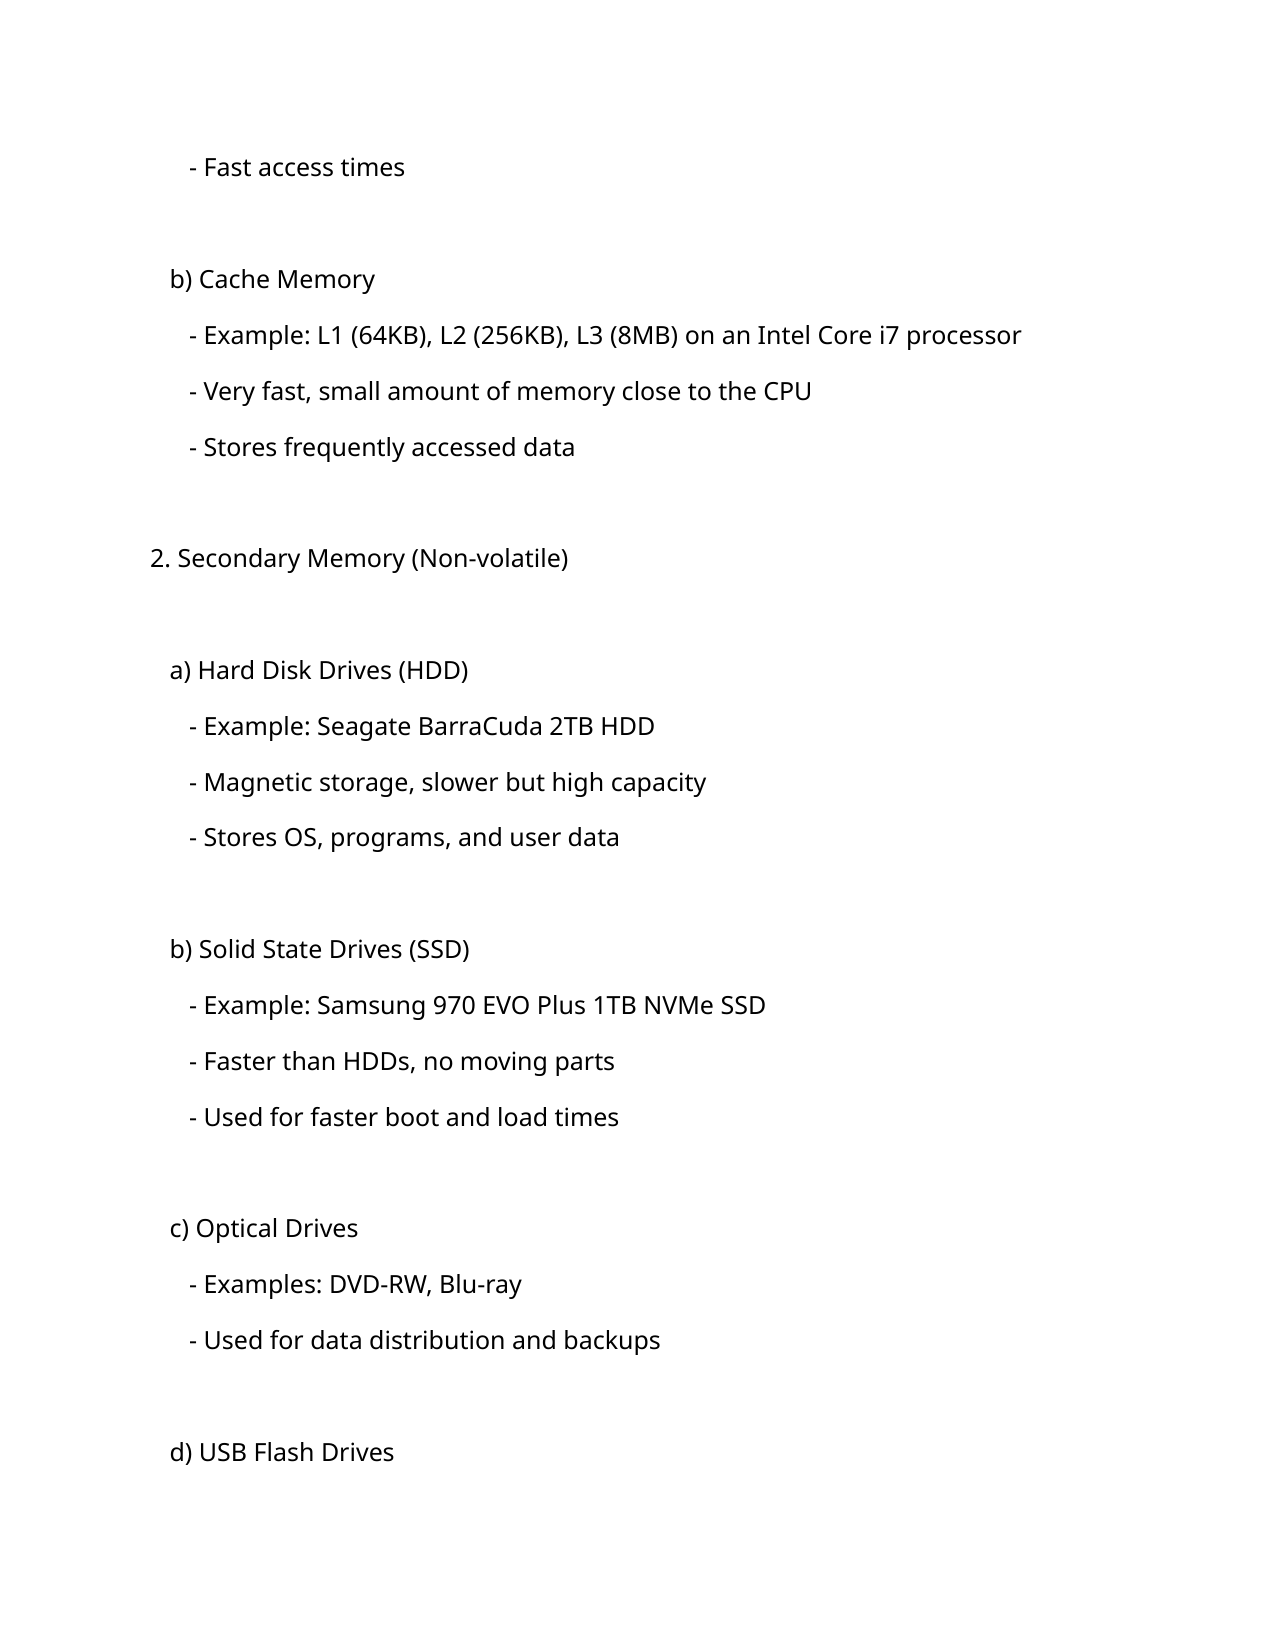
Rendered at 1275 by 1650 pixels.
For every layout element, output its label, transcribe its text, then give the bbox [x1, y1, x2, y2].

text - Examples: DVD-RW, Blu-ray [150, 1267, 1125, 1301]
text - Faster than HDDs, no moving parts [150, 1043, 1125, 1077]
text - Example: Samsung 970 EVO Plus 1TB NVMe SSD [150, 987, 1125, 1022]
text - Magnetic storage, slower but high capacity [150, 764, 1125, 798]
text a) Hard Disk Drives (HDD) [150, 652, 1125, 687]
text - Stores frequently accessed data [150, 429, 1125, 463]
text - Used for faster boot and load times [150, 1099, 1125, 1133]
text - Fast access times [150, 150, 1125, 184]
text - Example: Seagate BarraCuda 2TB HDD [150, 708, 1125, 742]
text c) Optical Drives [150, 1211, 1125, 1245]
text b) Solid State Drives (SSD) [150, 932, 1125, 966]
text - Very fast, small amount of memory close to the CPU [150, 373, 1125, 407]
text 2. Secondary Memory (Non-volatile) [150, 541, 1125, 575]
text d) USB Flash Drives [150, 1434, 1125, 1468]
text - Stores OS, programs, and user data [150, 820, 1125, 854]
text - Example: L1 (64KB), L2 (256KB), L3 (8MB) on an Intel Core i7 processor [150, 317, 1125, 352]
text - Used for data distribution and backups [150, 1322, 1125, 1357]
text b) Cache Memory [150, 262, 1125, 296]
